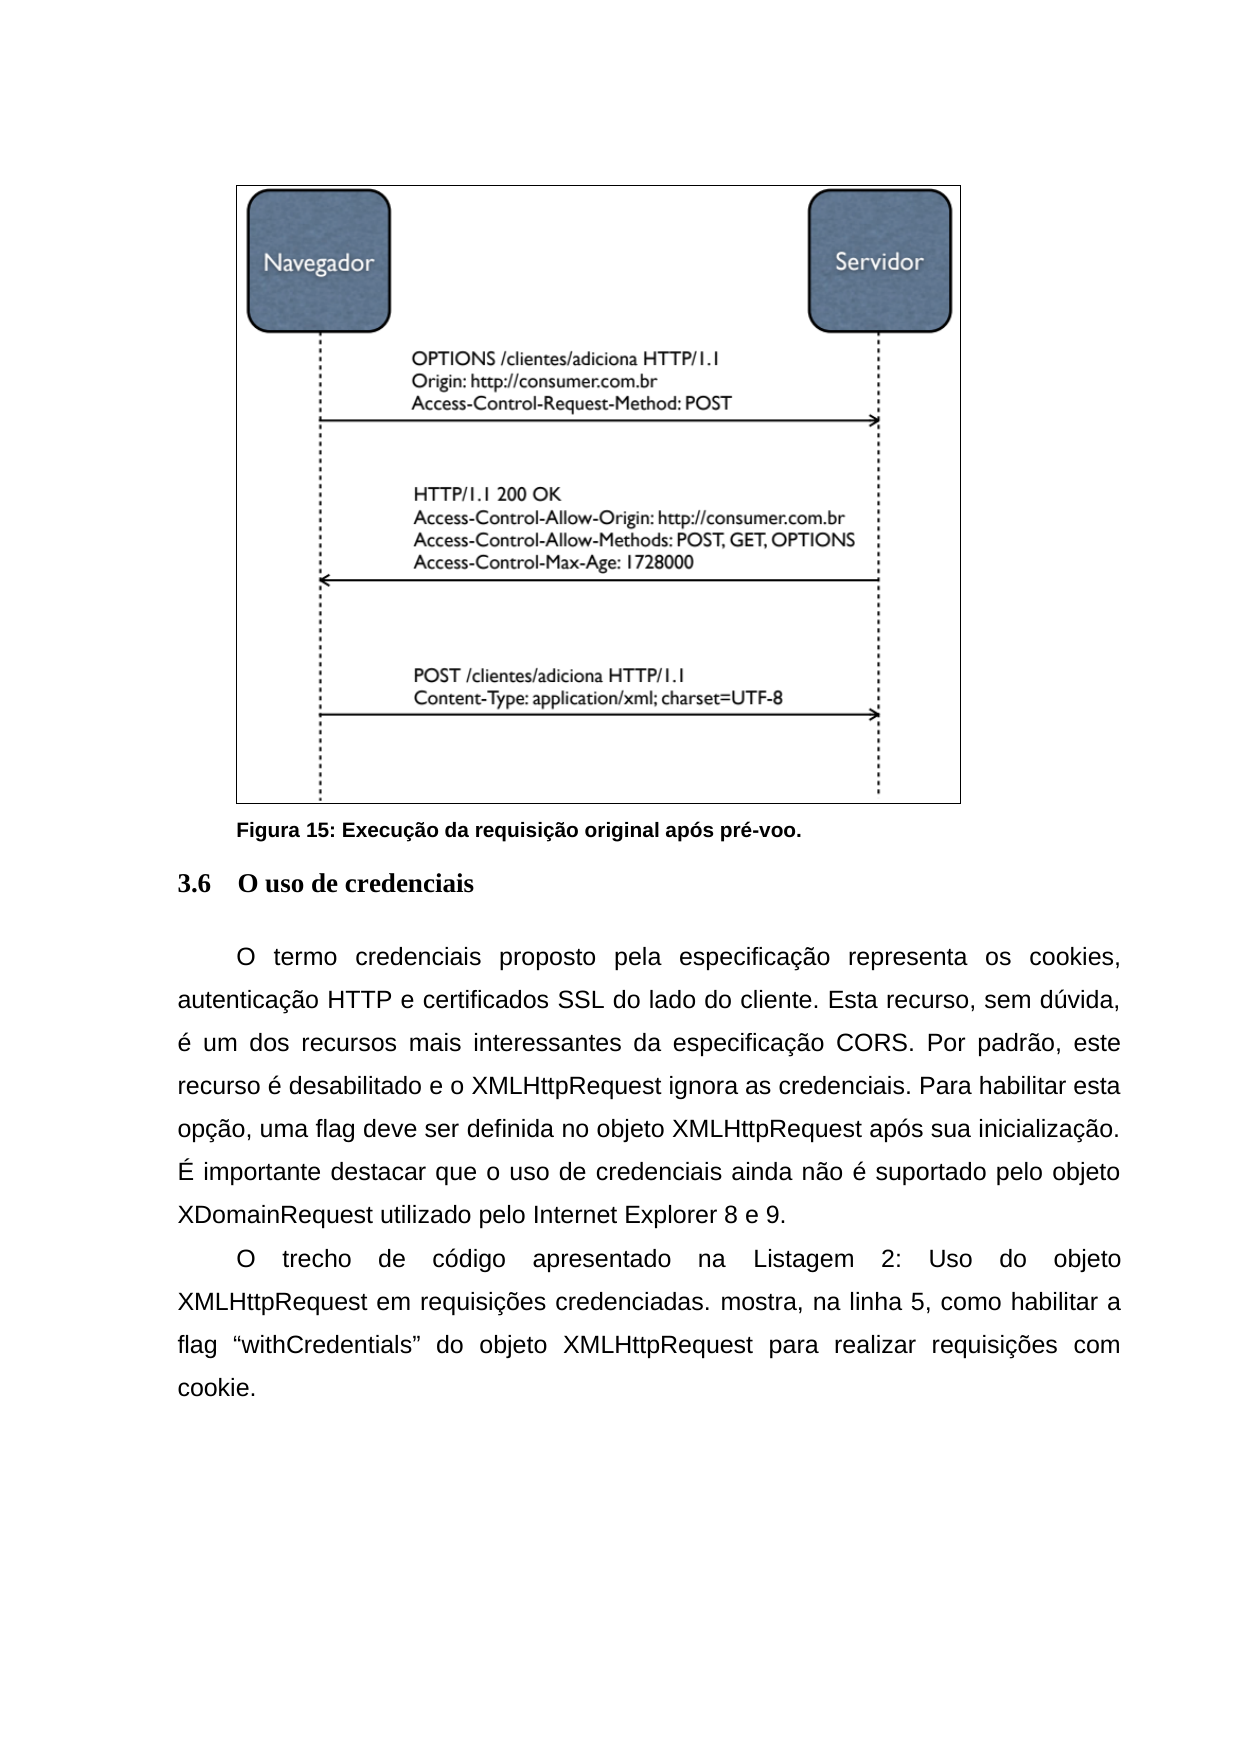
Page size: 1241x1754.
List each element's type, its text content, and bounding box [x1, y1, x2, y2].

subtitle O uso de credenciais [177, 867, 1122, 898]
text Figura 15: Execução da requisição original após pré-voo. [177, 818, 1122, 842]
text O trecho de código apresentado na Listagem 2 mostra, na linha 5, como habilitar a flag “withCredentials” do objeto XMLHttpRequest para realizar requisições com cookie. [177, 1244, 1122, 1402]
text O termo credenciais proposto pela especificação representa os cookies, autenticação HTTP e certificados SSL do lado do cliente. Esta recurso, sem dúvida, é um dos recursos mais interessantes da especificação CORS. Por padrão, este recurso é desabilitado e o XMLHttpRequest ignora as credenciais. Para habilitar esta opção, uma flag deve ser definida no objeto XMLHttpRequest após sua inicialização. É importante destacar que o uso de credenciais ainda não é suportado pelo objeto XDomainRequest utilizado pelo Internet Explorer 8 e 9. [177, 942, 1122, 1229]
